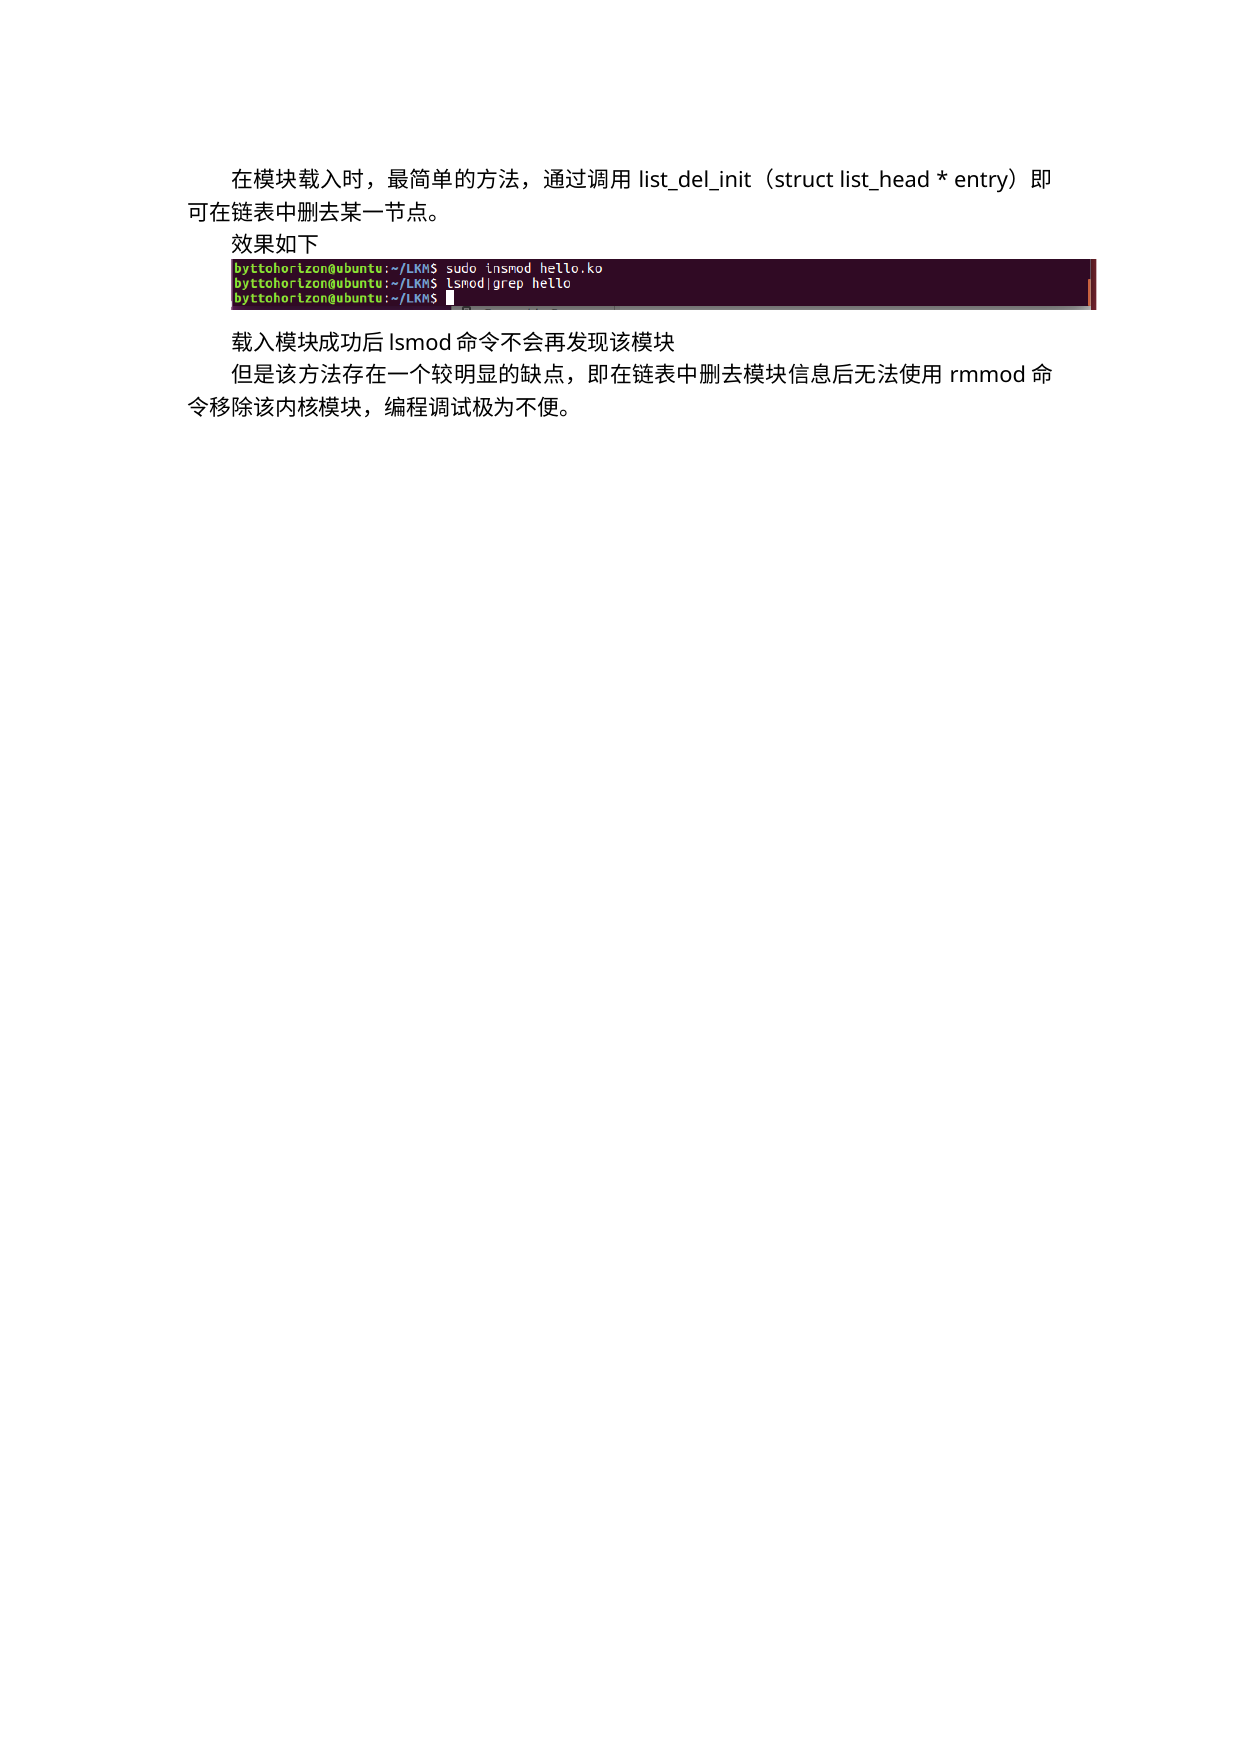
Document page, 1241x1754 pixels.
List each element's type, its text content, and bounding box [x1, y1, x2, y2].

text 在模块载入时，最简单的方法，通过调用list_del_init（struct list_head * entry）即可在链表中删去某一节点。 [187, 162, 1053, 227]
text 载入模块成功后lsmod命令不会再发现该模块 [187, 324, 1053, 357]
text 效果如下 [187, 227, 1053, 259]
picture [231, 259, 1097, 310]
text 但是该方法存在一个较明显的缺点，即在链表中删去模块信息后无法使用rmmod命令移除该内核模块，编程调试极为不便。 [187, 357, 1053, 422]
